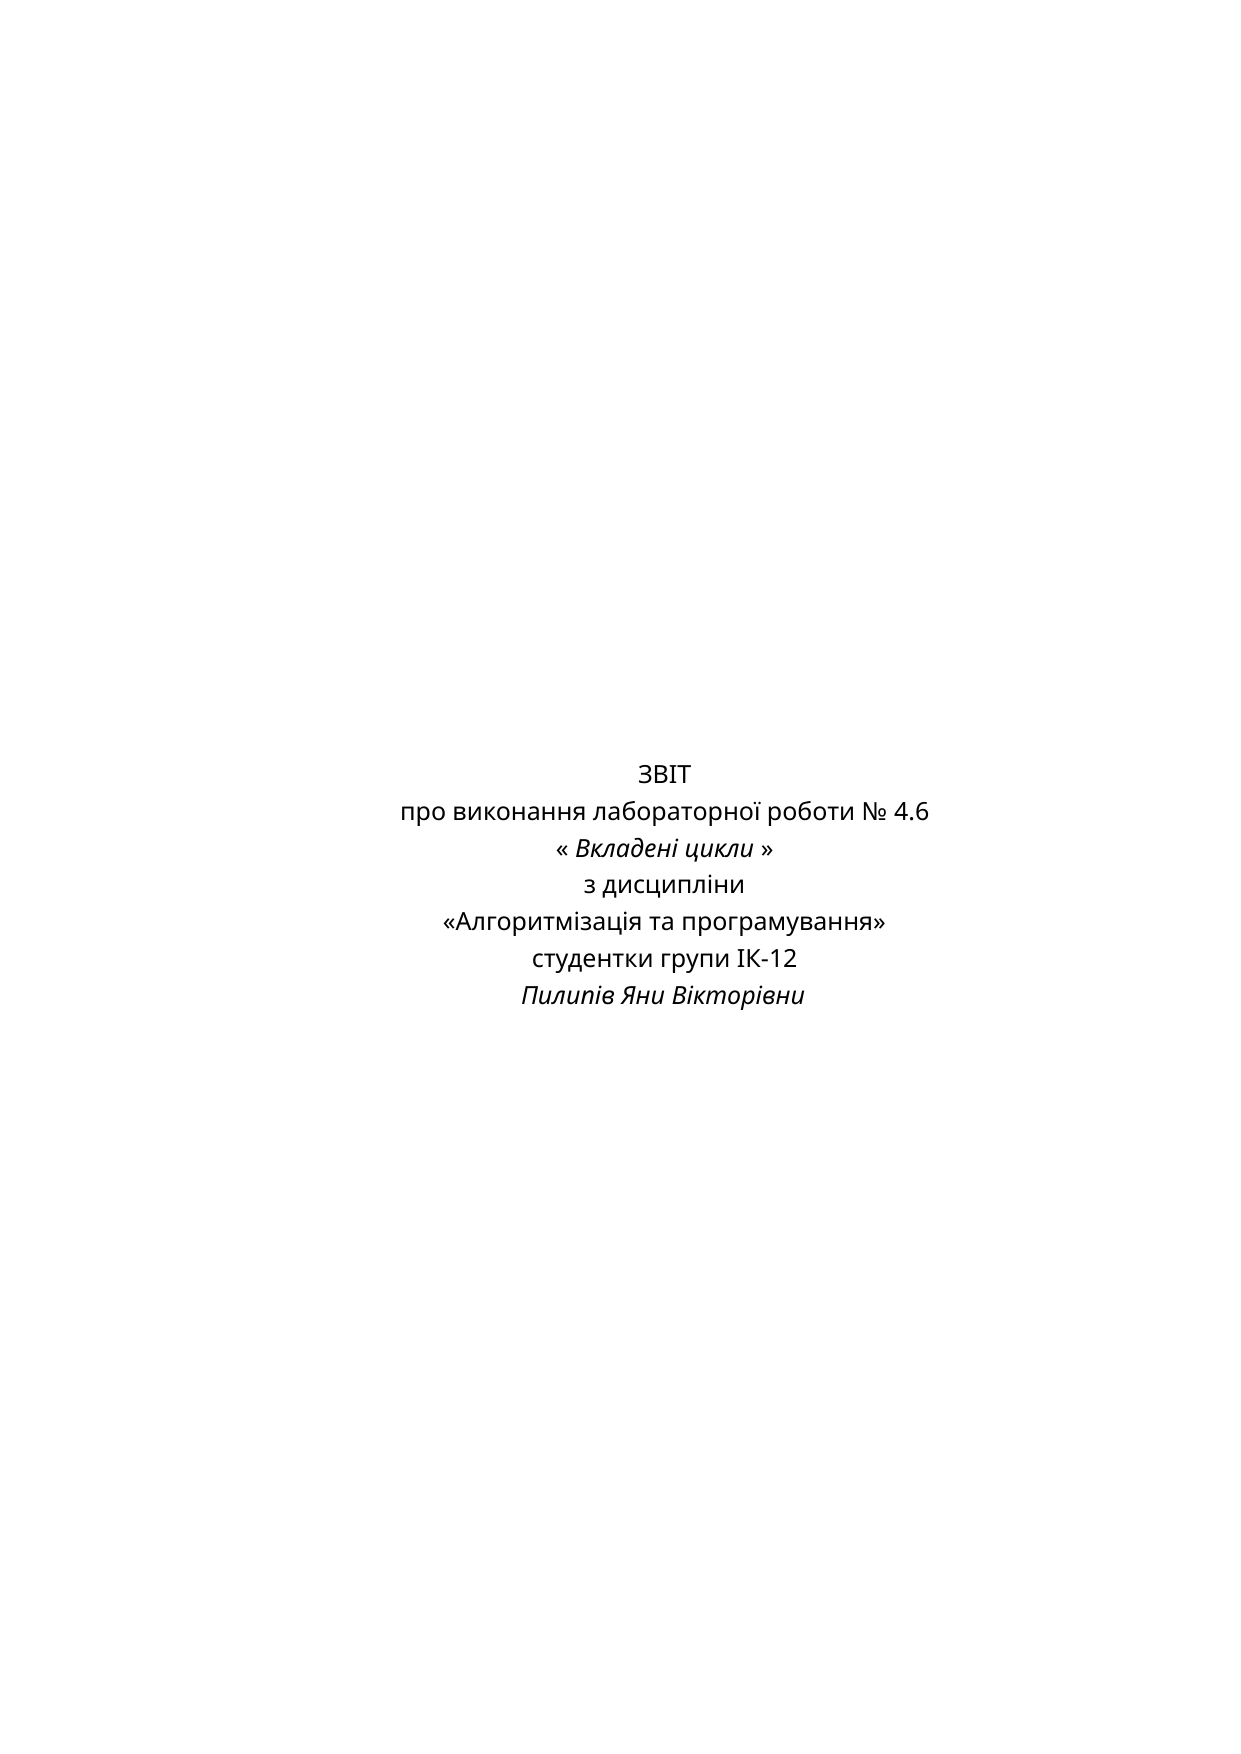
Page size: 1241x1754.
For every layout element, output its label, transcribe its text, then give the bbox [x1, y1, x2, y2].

text ЗВІТ про виконання лабораторної роботи № 4.6 « Вкладені цикли » з дисципліни «Алгоритмізація та програмування» студентки групи ІК-12 Пилипів Яни Вікторівни [177, 709, 1152, 1045]
